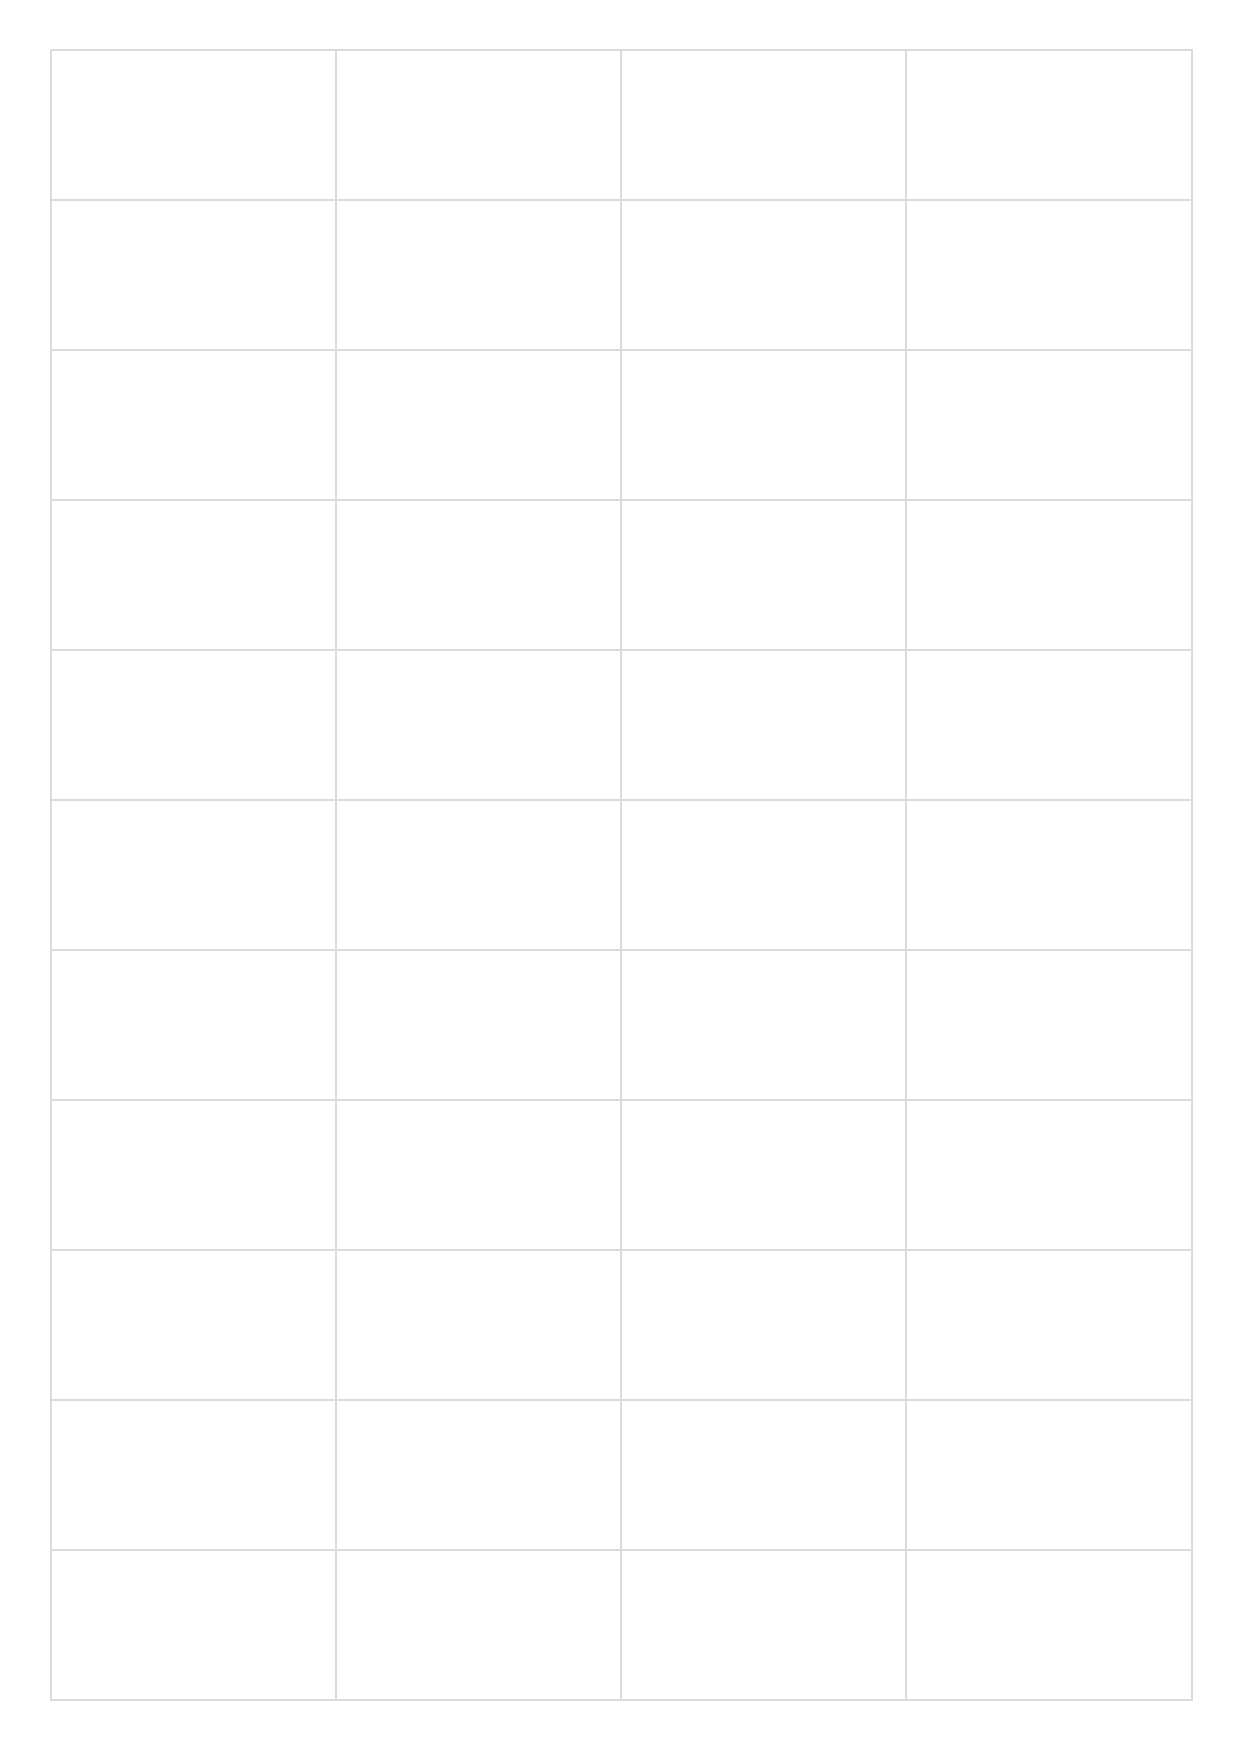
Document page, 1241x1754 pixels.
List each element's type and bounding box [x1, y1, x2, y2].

table_cell [337, 951, 620, 1099]
table_cell [52, 801, 335, 949]
table_cell [52, 351, 335, 499]
table_cell [622, 351, 905, 499]
table_cell [907, 201, 1191, 349]
table_cell [52, 1401, 335, 1549]
table_cell [622, 201, 905, 349]
table_cell [907, 1401, 1191, 1549]
table_cell [907, 351, 1191, 499]
table_cell [337, 1101, 620, 1249]
table_header [907, 51, 1191, 199]
table_cell [52, 1551, 335, 1699]
table_header [337, 51, 620, 199]
table_cell [907, 1101, 1191, 1249]
table_cell [52, 651, 335, 799]
table_cell [52, 1251, 335, 1399]
table_cell [622, 951, 905, 1099]
table_cell [907, 951, 1191, 1099]
table_cell [622, 501, 905, 649]
table_cell [622, 1551, 905, 1699]
table_cell [52, 951, 335, 1099]
table_cell [907, 651, 1191, 799]
table_cell [52, 201, 335, 349]
table_cell [337, 1251, 620, 1399]
table_cell [52, 501, 335, 649]
table_cell [907, 1251, 1191, 1399]
table_cell [622, 1101, 905, 1249]
table_cell [622, 801, 905, 949]
table_cell [337, 1401, 620, 1549]
table_header [52, 51, 335, 199]
table_cell [907, 501, 1191, 649]
table_cell [337, 501, 620, 649]
table_header [622, 51, 905, 199]
table_cell [337, 801, 620, 949]
table_cell [907, 801, 1191, 949]
table_cell [337, 1551, 620, 1699]
table_cell [337, 651, 620, 799]
table_cell [622, 1401, 905, 1549]
table_cell [622, 651, 905, 799]
table_cell [337, 351, 620, 499]
table_cell [907, 1551, 1191, 1699]
table_cell [52, 1101, 335, 1249]
table_cell [337, 201, 620, 349]
table_cell [622, 1251, 905, 1399]
